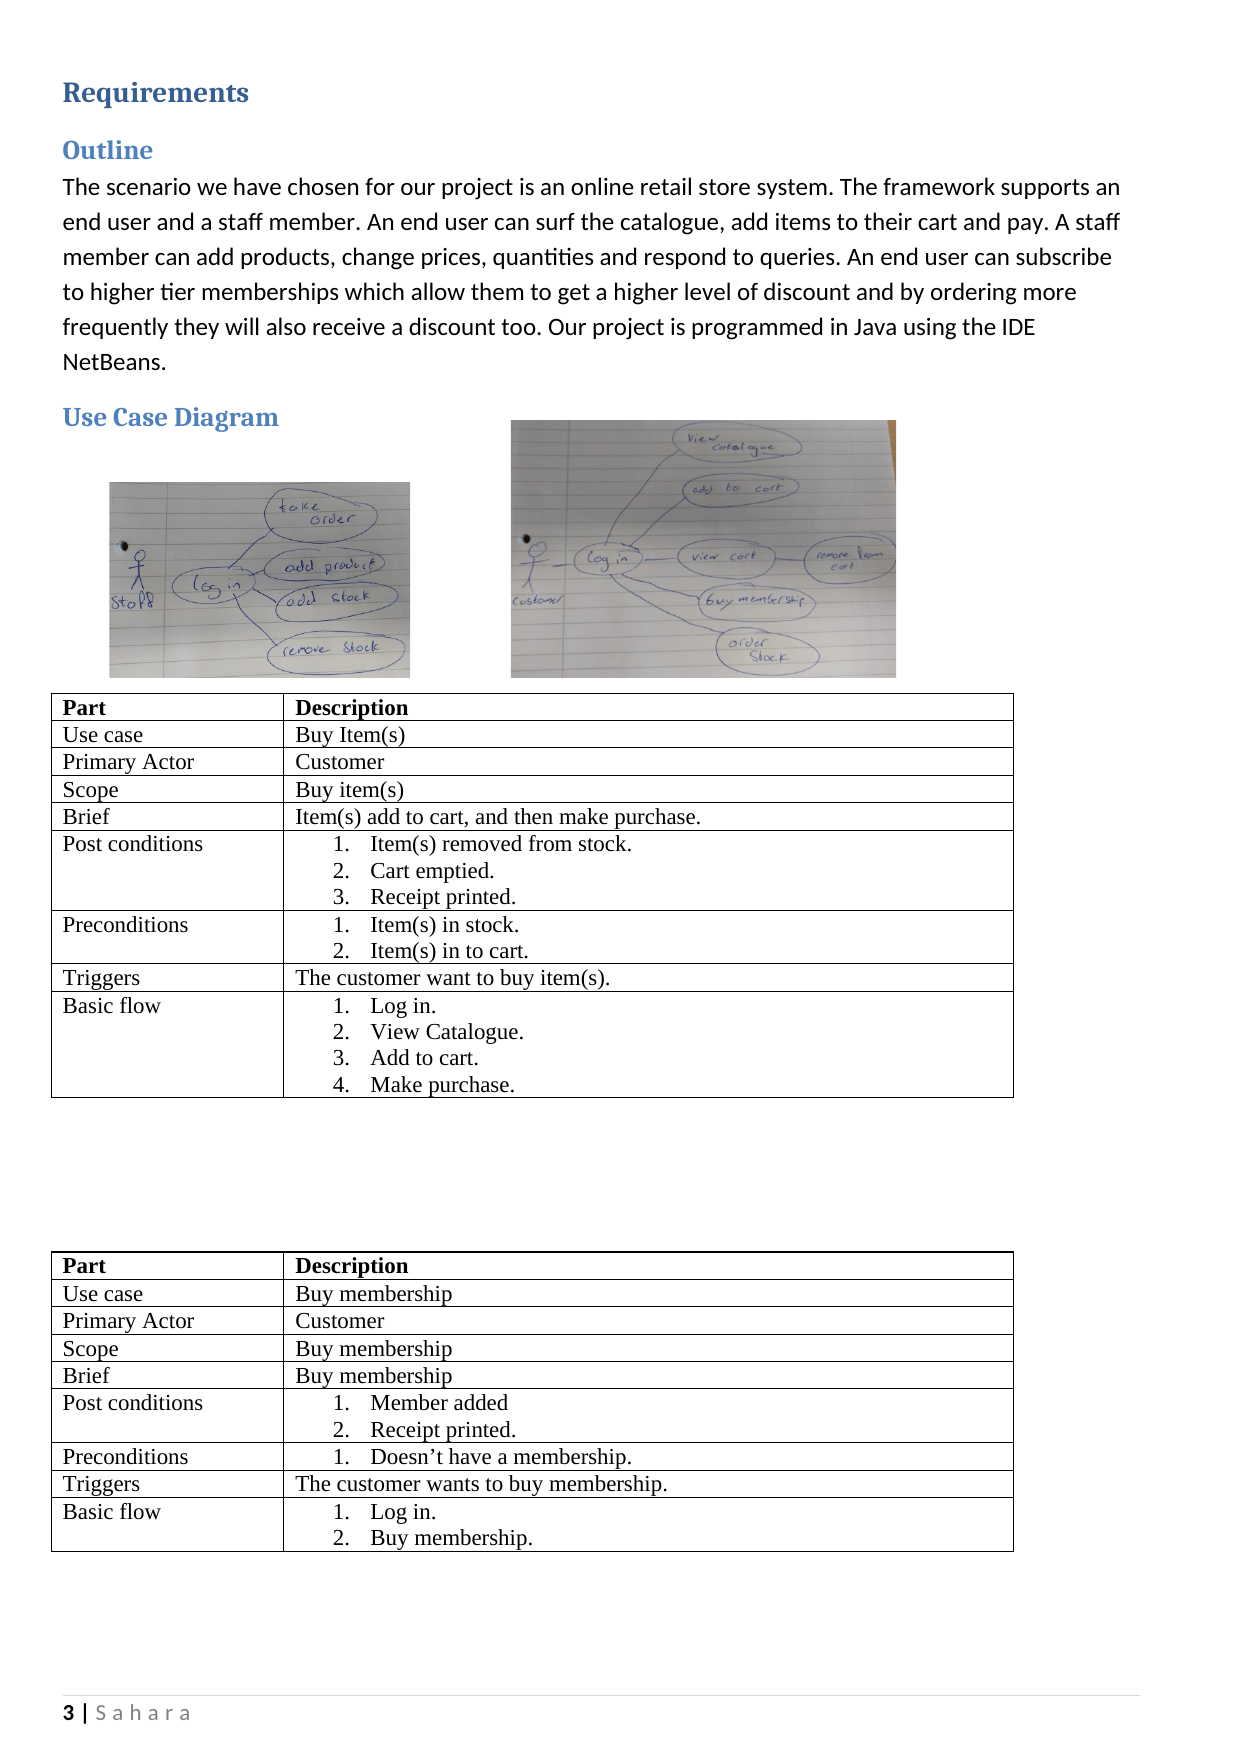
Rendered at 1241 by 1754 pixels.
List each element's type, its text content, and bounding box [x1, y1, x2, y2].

table_cell Customer [284, 748, 1013, 775]
table_header Description [284, 1253, 1013, 1279]
table_cell Item(s) removed from stock. Cart emptied. Receipt printed. [284, 831, 1013, 909]
table_cell The customer wants to buy membership. [284, 1471, 1013, 1497]
table_cell Basic flow [52, 1498, 283, 1551]
table_cell Primary Actor [52, 1307, 283, 1333]
table_header Part [52, 694, 283, 720]
table_cell Log in. View Catalogue. Add to cart. Make purchase. [284, 992, 1013, 1097]
table_cell Brief [52, 1362, 283, 1388]
table_cell Buy membership [284, 1362, 1013, 1388]
table_cell Buy membership [284, 1280, 1013, 1306]
table_cell Brief [52, 803, 283, 829]
table_cell Buy membership [284, 1335, 1013, 1361]
subtitle Requirements [62, 76, 1140, 109]
table_cell Scope [52, 776, 283, 802]
subtitle Use Case Diagram [62, 402, 1140, 433]
table_cell Preconditions [52, 911, 283, 963]
table_header Part [52, 1253, 283, 1279]
table_cell Post conditions [52, 1389, 283, 1442]
picture [510, 433, 897, 678]
table_cell Doesn’t have a membership. [284, 1443, 1013, 1469]
table_cell Basic flow [52, 992, 283, 1097]
table_cell Preconditions [52, 1443, 283, 1469]
table_cell Scope [52, 1335, 283, 1361]
table_header Description [284, 694, 1013, 720]
table_cell Triggers [52, 1471, 283, 1497]
table_cell Item(s) add to cart, and then make purchase. [284, 803, 1013, 829]
table_cell Post conditions [52, 831, 283, 909]
table_cell Buy item(s) [284, 776, 1013, 802]
table_cell Use case [52, 721, 283, 747]
table_cell Use case [52, 1280, 283, 1306]
table_cell Log in. Buy membership. [284, 1498, 1013, 1551]
table_cell Member added Receipt printed. [284, 1389, 1013, 1442]
picture [109, 482, 411, 678]
text The scenario we have chosen for our project is an online retail store system. The framework supports an end user and a staff member. An end user can surf the catalogue, add items to their cart and pay. A staff member can add products, change prices, quantities and respond to queries. An end user can subscribe to higher tier memberships which allow them to get a higher level of discount and by ordering more frequently they will also receive a discount too. Our project is programmed in Java using the IDE NetBeans. [62, 171, 1140, 377]
table_cell Customer [284, 1307, 1013, 1333]
table_cell Buy Item(s) [284, 721, 1013, 747]
table_cell Primary Actor [52, 748, 283, 775]
table_cell Triggers [52, 964, 283, 991]
table_cell Item(s) in stock. Item(s) in to cart. [284, 911, 1013, 963]
table_cell The customer want to buy item(s). [284, 964, 1013, 991]
subtitle Outline [62, 135, 1140, 166]
